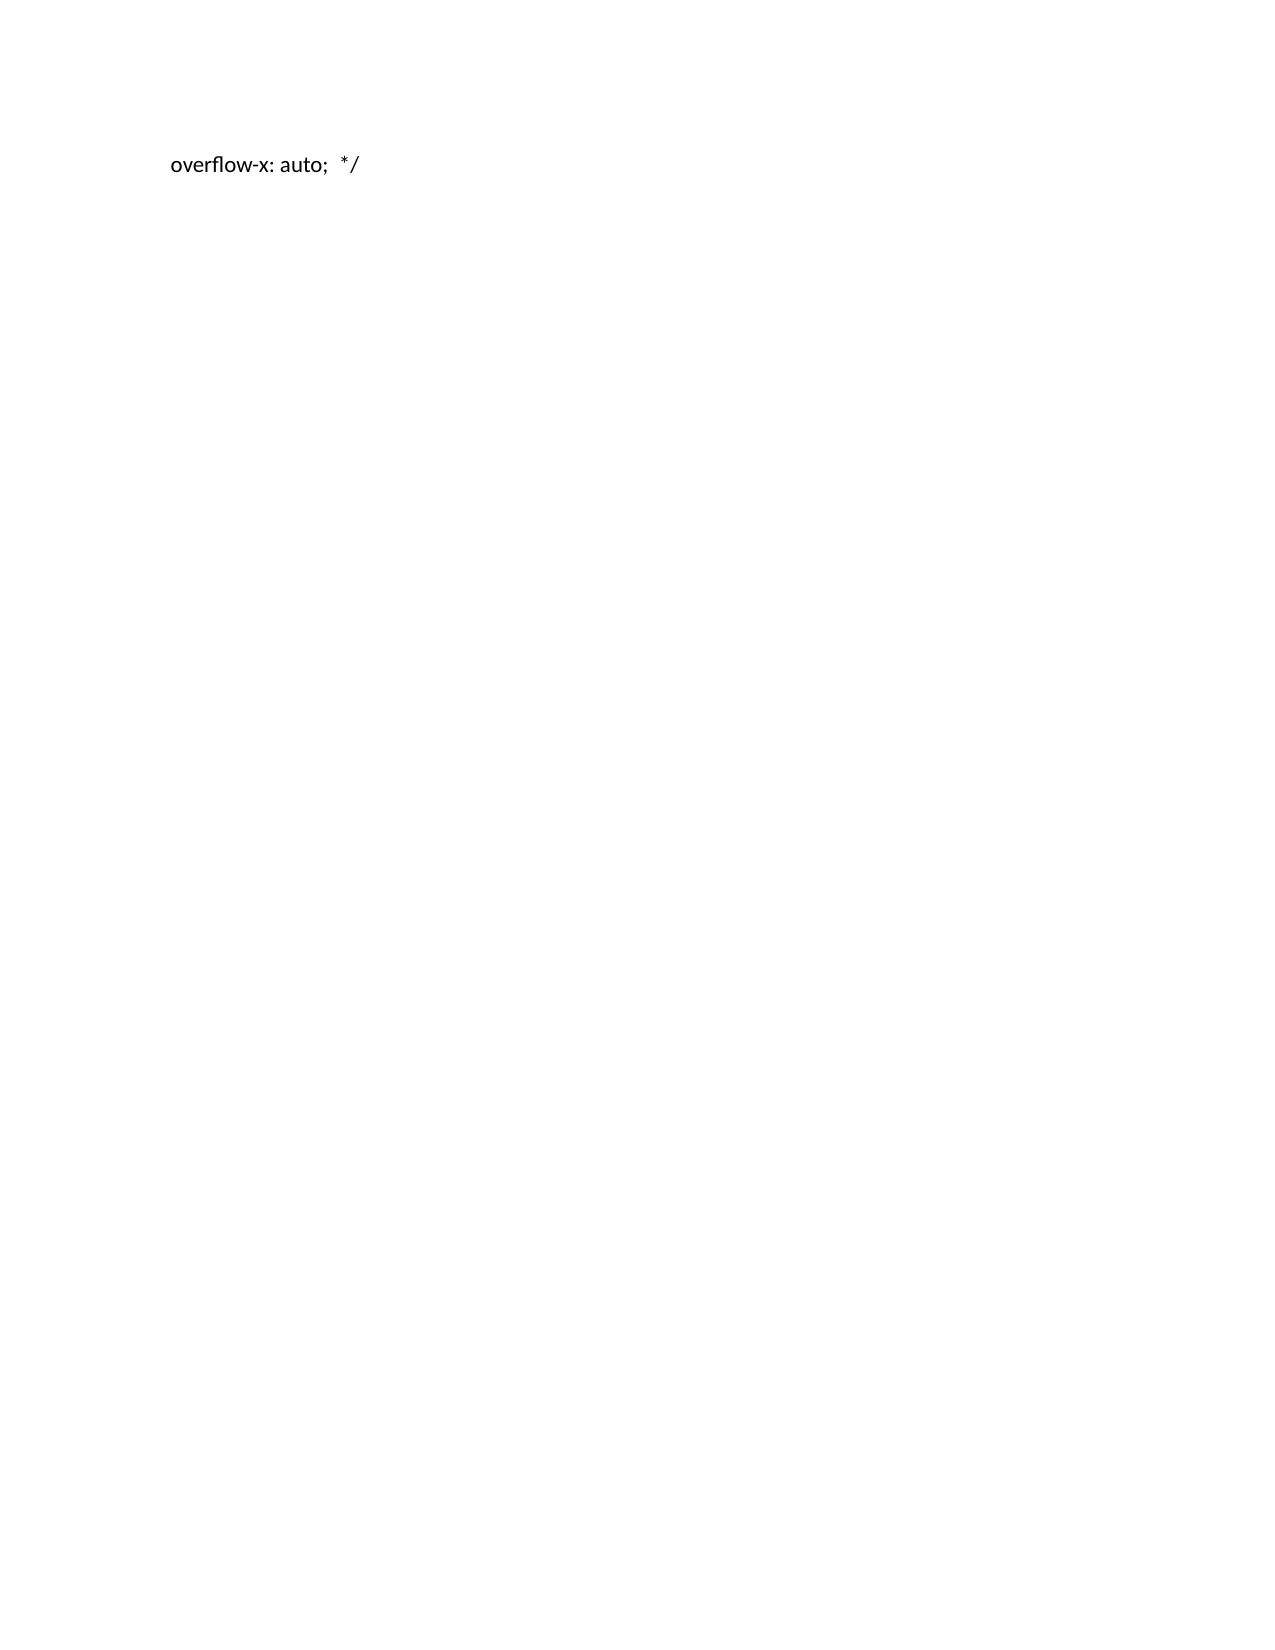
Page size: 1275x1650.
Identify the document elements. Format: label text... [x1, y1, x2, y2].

text overflow-x: auto; */ [150, 150, 1125, 179]
